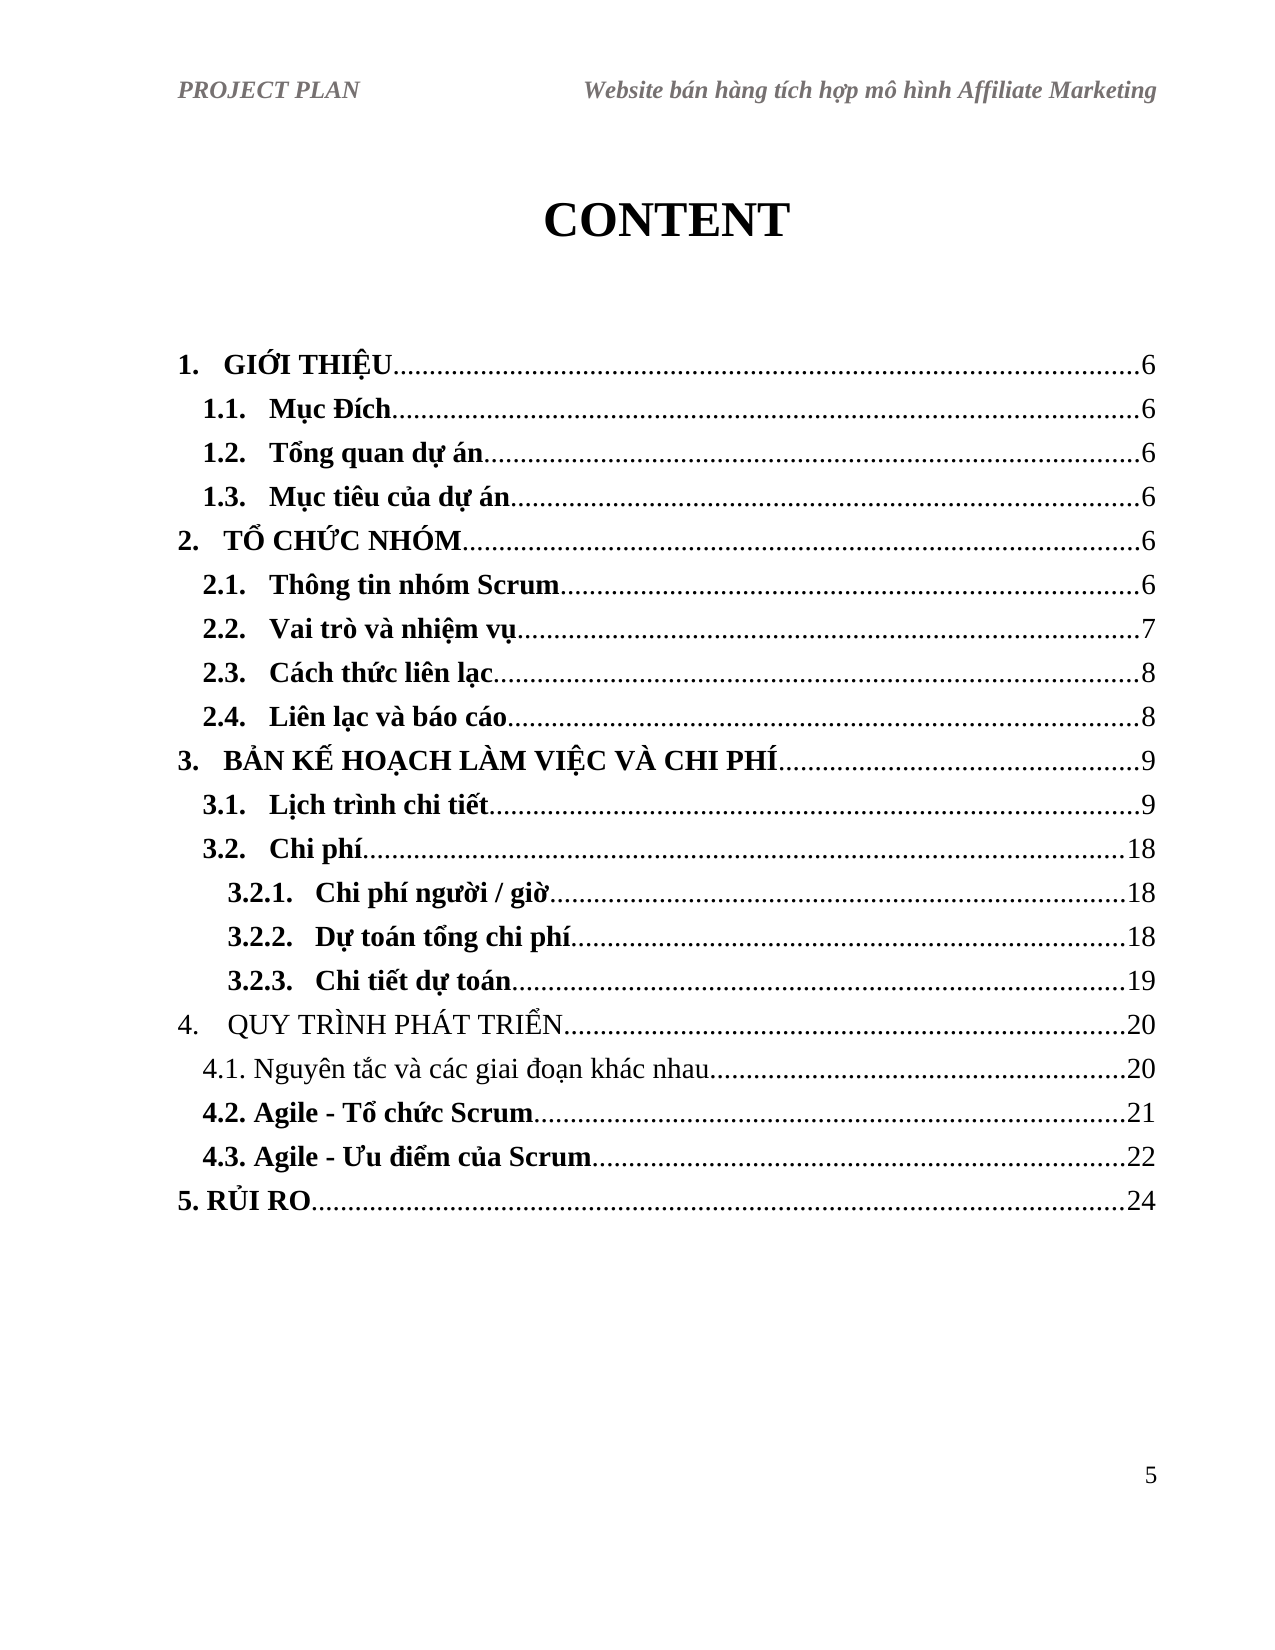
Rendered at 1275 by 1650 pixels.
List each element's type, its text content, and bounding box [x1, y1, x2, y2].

text 3.2.1. Chi phí người / giờ 18 [227, 875, 1157, 908]
text 4.1. Nguyên tắc và các giai đoạn khác nhau 20 [202, 1051, 1157, 1084]
text 3.2.2. Dự toán tổng chi phí 18 [227, 919, 1157, 952]
text 3.2. Chi phí 18 [202, 831, 1157, 864]
text 1.1. Mục Đích 6 [202, 391, 1157, 425]
text 4.2. Agile - Tổ chức Scrum 21 [202, 1095, 1157, 1128]
text 2. TỔ CHỨC NHÓM 6 [177, 523, 1157, 557]
text 3. BẢN KẾ HOẠCH LÀM VIỆC VÀ CHI PHÍ 9 [177, 743, 1157, 777]
text 3.2.3. Chi tiết dự toán 19 [227, 963, 1157, 996]
text 1.2. Tổng quan dự án 6 [202, 435, 1157, 469]
text 3.1. Lịch trình chi tiết 9 [202, 787, 1157, 821]
text 2.3. Cách thức liên lạc 8 [202, 655, 1157, 689]
text 2.4. Liên lạc và báo cáo 8 [202, 699, 1157, 733]
text 1. GIỚI THIỆU 6 [177, 347, 1157, 381]
text 5. RỦI RO 24 [177, 1183, 1157, 1216]
text CONTENT [177, 190, 1157, 247]
text 1.3. Mục tiêu của dự án 6 [202, 479, 1157, 513]
text 2.1. Thông tin nhóm Scrum 6 [202, 567, 1157, 601]
text 4. QUY TRÌNH PHÁT TRIỂN 20 [177, 1007, 1157, 1040]
text 2.2. Vai trò và nhiệm vụ 7 [202, 611, 1157, 645]
text 4.3. Agile - Ưu điểm của Scrum 22 [202, 1139, 1157, 1172]
